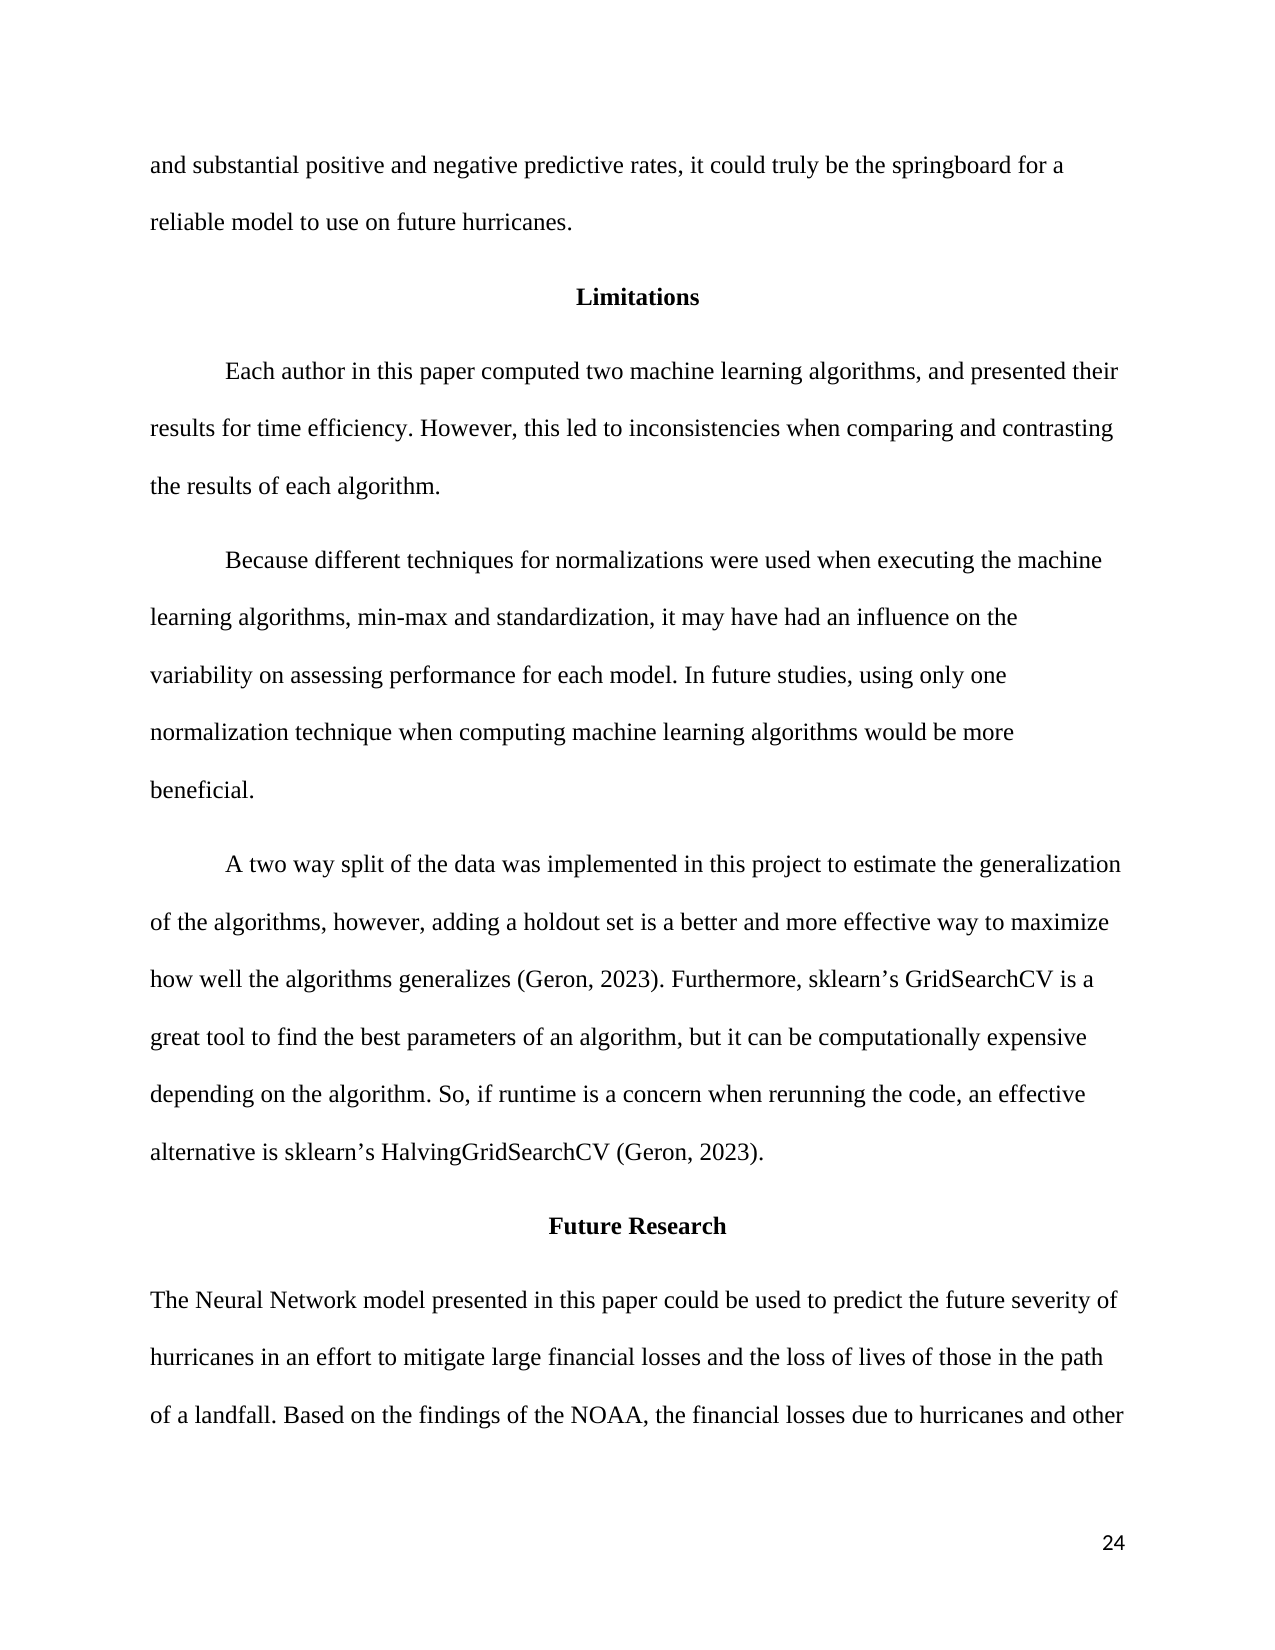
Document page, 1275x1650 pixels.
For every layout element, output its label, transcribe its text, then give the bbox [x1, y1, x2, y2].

text A two way split of the data was implemented in this project to estimate the generalization of the algorithms, however, adding a holdout set is a better and more effective way to maximize how well the algorithms generalizes (Geron, 2023). Furthermore, sklearn’s GridSearchCV is a great tool to find the best parameters of an algorithm, but it can be computationally expensive depending on the algorithm. So, if runtime is a concern when rerunning the code, an effective alternative is sklearn’s HalvingGridSearchCV (Geron, 2023). [150, 849, 1125, 1165]
text Future Research [150, 1211, 1125, 1239]
text Because different techniques for normalizations were used when executing the machine learning algorithms, min-max and standardization, it may have had an influence on the variability on assessing performance for each model. In future studies, using only one normalization technique when computing machine learning algorithms would be more beneficial. [150, 545, 1125, 804]
text Each author in this paper computed two machine learning algorithms, and presented their results for time efficiency. However, this led to inconsistencies when comparing and contrasting the results of each algorithm. [150, 356, 1125, 499]
text Limitations [150, 282, 1125, 310]
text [150, 150, 1125, 236]
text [150, 1285, 1125, 1429]
